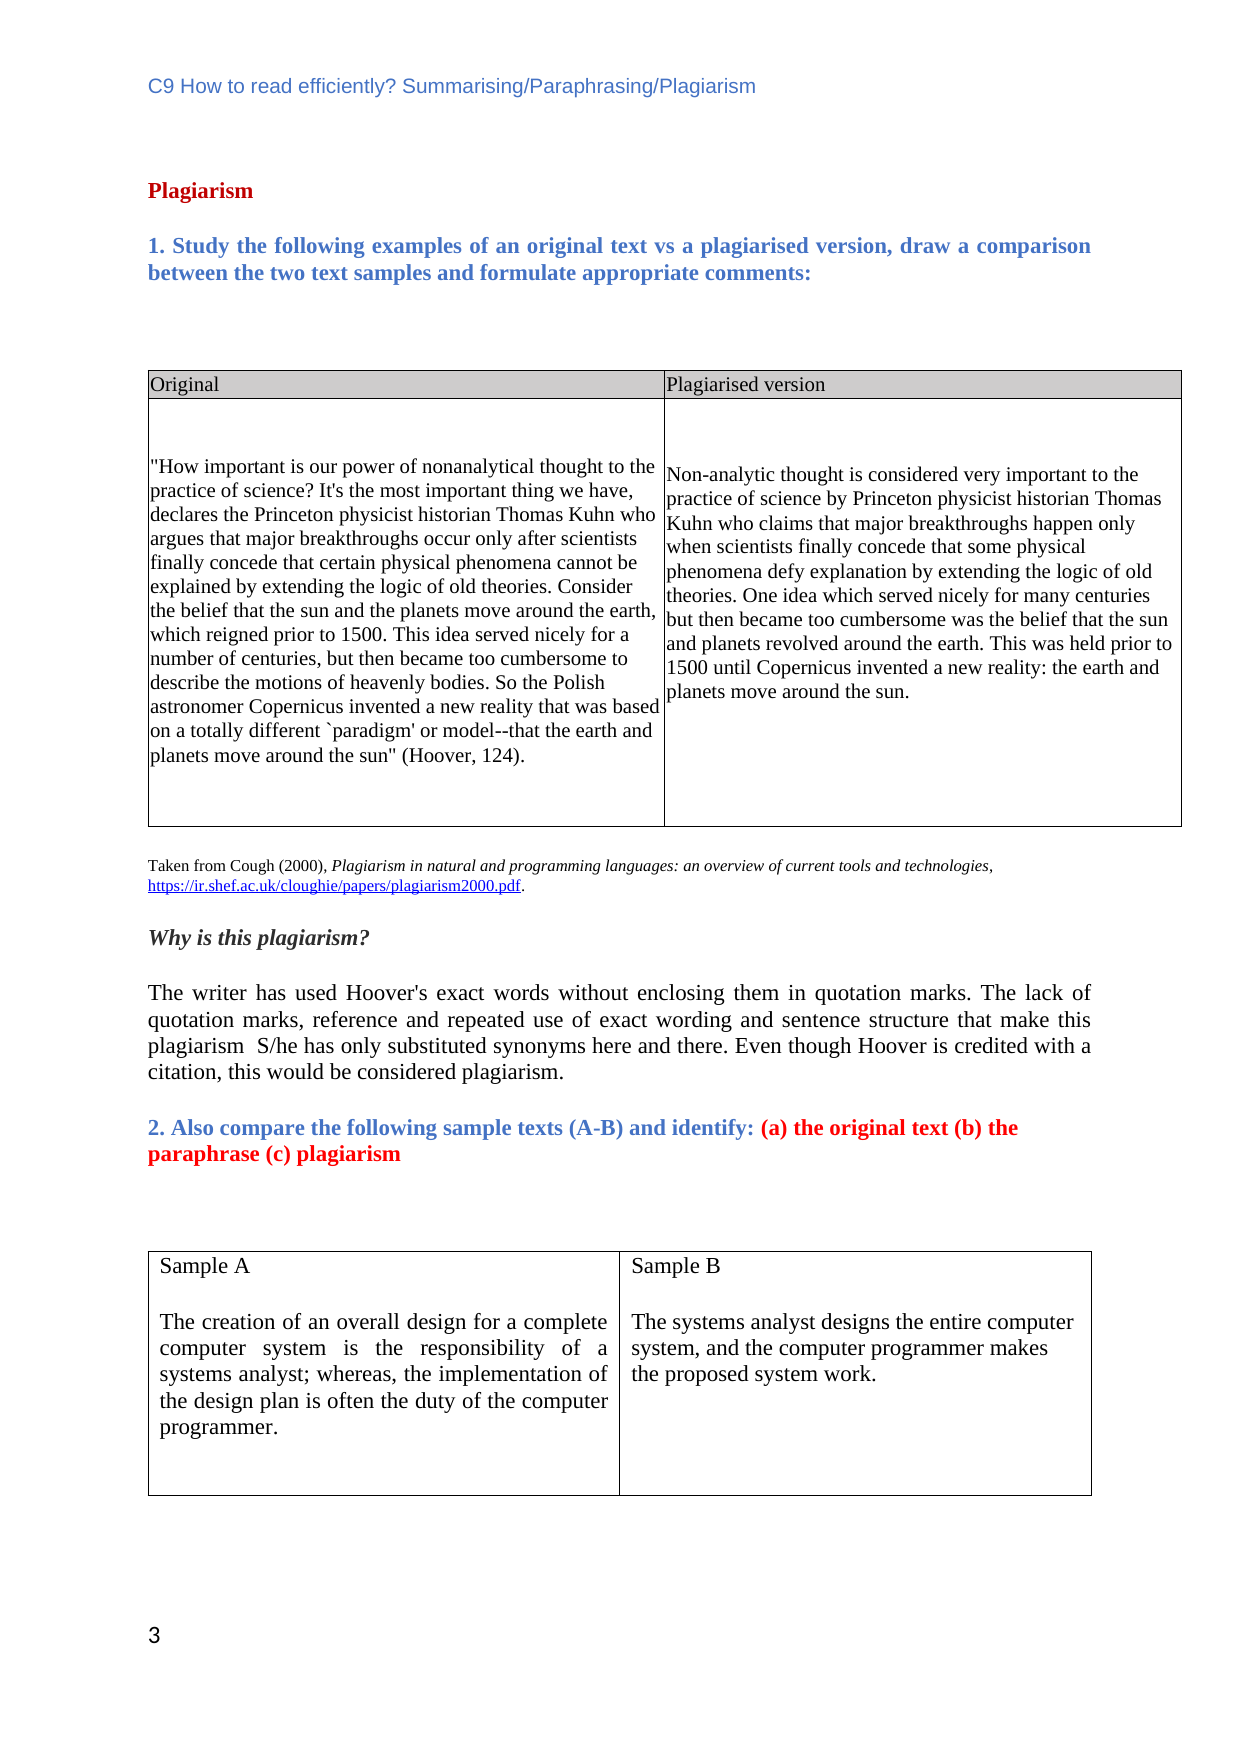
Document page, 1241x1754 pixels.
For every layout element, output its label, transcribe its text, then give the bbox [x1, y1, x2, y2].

text The writer has used Hoover's exact words without enclosing them in quotation marks. The lack of quotation marks, reference and repeated use of exact wording and sentence structure that make this plagiarism S/he has only substituted synonyms here and there. Even though Hoover is credited with a citation, this would be considered plagiarism. [148, 979, 1093, 1085]
text Why is this plagiarism? [148, 924, 1093, 950]
text 2. Also compare the following sample texts (A-B) and identify: (a) the original text (b) the paraphrase (c) plagiarism [148, 1114, 1093, 1167]
table_header Sample A The creation of an overall design for a complete computer system is the responsibility of a systems analyst; whereas, the implementation of the design plan is often the duty of the computer programmer. [149, 1252, 619, 1495]
table_header Original [149, 371, 664, 398]
table_header Plagiarised version [665, 371, 1181, 398]
table_cell "How important is our power of nonanalytical thought to the practice of science? It's the most important thing we have, declares the Princeton physicist historian Thomas Kuhn who argues that major breakthroughs occur only after scientists finally concede that certain physical phenomena cannot be explained by extending the logic of old theories. Consider the belief that the sun and the planets move around the earth, which reigned prior to 1500. This idea served nicely for a number of centuries, but then became too cumbersome to describe the motions of heavenly bodies. So the Polish astronomer Copernicus invented a new reality that was based on a totally different `paradigm' or model--that the earth and planets move around the sun" (Hoover, 124). [149, 399, 664, 826]
table_cell Non-analytic thought is considered very important to the practice of science by Princeton physicist historian Thomas Kuhn who claims that major breakthroughs happen only when scientists finally concede that some physical phenomena defy explanation by extending the logic of old theories. One idea which served nicely for many centuries but then became too cumbersome was the belief that the sun and planets revolved around the earth. This was held prior to 1500 until Copernicus invented a new reality: the earth and planets move around the sun. [665, 399, 1181, 826]
text Plagiarism [148, 177, 1093, 203]
table_header Sample B The systems analyst designs the entire computer system, and the computer programmer makes the proposed system work. [620, 1252, 1091, 1495]
text Taken from Cough (2000), Plagiarism in natural and programming languages: an overview of current tools and technologies, https://ir.shef.ac.uk/cloughie/papers/plagiarism2000.pdf. [148, 856, 1093, 894]
text 1. Study the following examples of an original text vs a plagiarised version, draw a comparison between the two text samples and formulate appropriate comments: [148, 232, 1093, 285]
